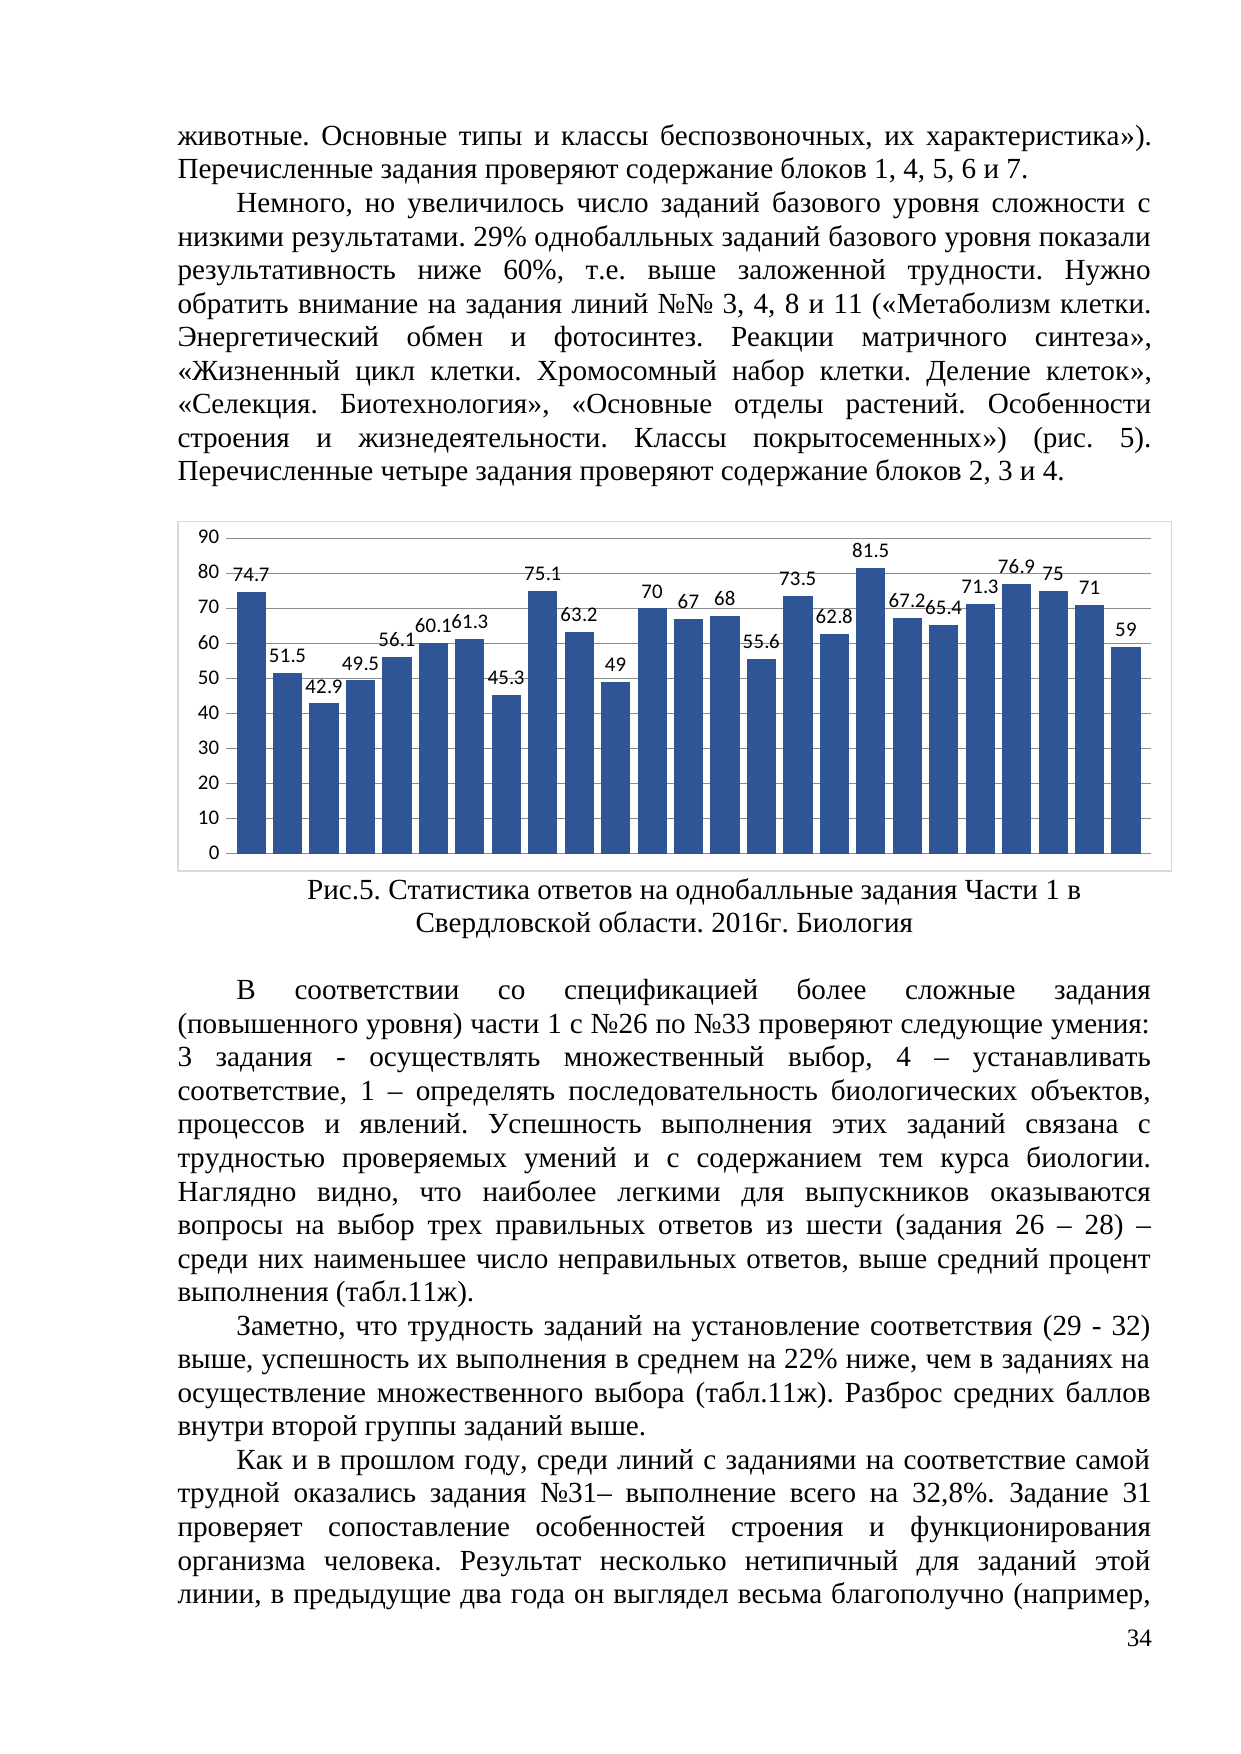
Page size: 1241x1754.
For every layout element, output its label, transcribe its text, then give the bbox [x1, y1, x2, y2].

text В соответствии со спецификацией более сложные задания (повышенного уровня) части 1 с №26 по №33 проверяют следующие умения: 3 задания - осуществлять множественный выбор, 4 – устанавливать соответствие, 1 – определять последовательность биологических объектов, процессов и явлений. Успешность выполнения этих заданий связана с трудностью проверяемых умений и с содержанием тем курса биологии. Наглядно видно, что наиболее легкими для выпускников оказываются вопросы на выбор трех правильных ответов из шести (задания 26 – 28) – среди них наименьшее число неправильных ответов, выше средний процент выполнения (табл.11ж). [177, 972, 1152, 1308]
text Немного, но увеличилось число заданий базового уровня сложности с низкими результатами. 29% однобалльных заданий базового уровня показали результативность ниже 60%, т.е. выше заложенной трудности. Нужно обратить внимание на задания линий №№ 3, 4, 8 и 11 («Метаболизм клетки. Энергетический обмен и фотосинтез. Реакции матричного синтеза», «Жизненный цикл клетки. Хромосомный набор клетки. Деление клеток», «Селекция. Биотехнология», «Основные отделы растений. Особенности строения и жизнедеятельности. Классы покрытосеменных») (рис. 5). Перечисленные четыре задания проверяют содержание блоков 2, 3 и 4. [177, 185, 1152, 487]
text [177, 1442, 1152, 1610]
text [177, 118, 1152, 185]
text Заметно, что трудность заданий на установление соответствия (29 - 32) выше, успешность их выполнения в среднем на 22% ниже, чем в заданиях на осуществление множественного выбора (табл.11ж). Разброс средних баллов внутри второй группы заданий выше. [177, 1308, 1152, 1442]
text Рис.5. Статистика ответов на однобалльные задания Части 1 в Свердловской области. 2016г. Биология [177, 872, 1152, 939]
